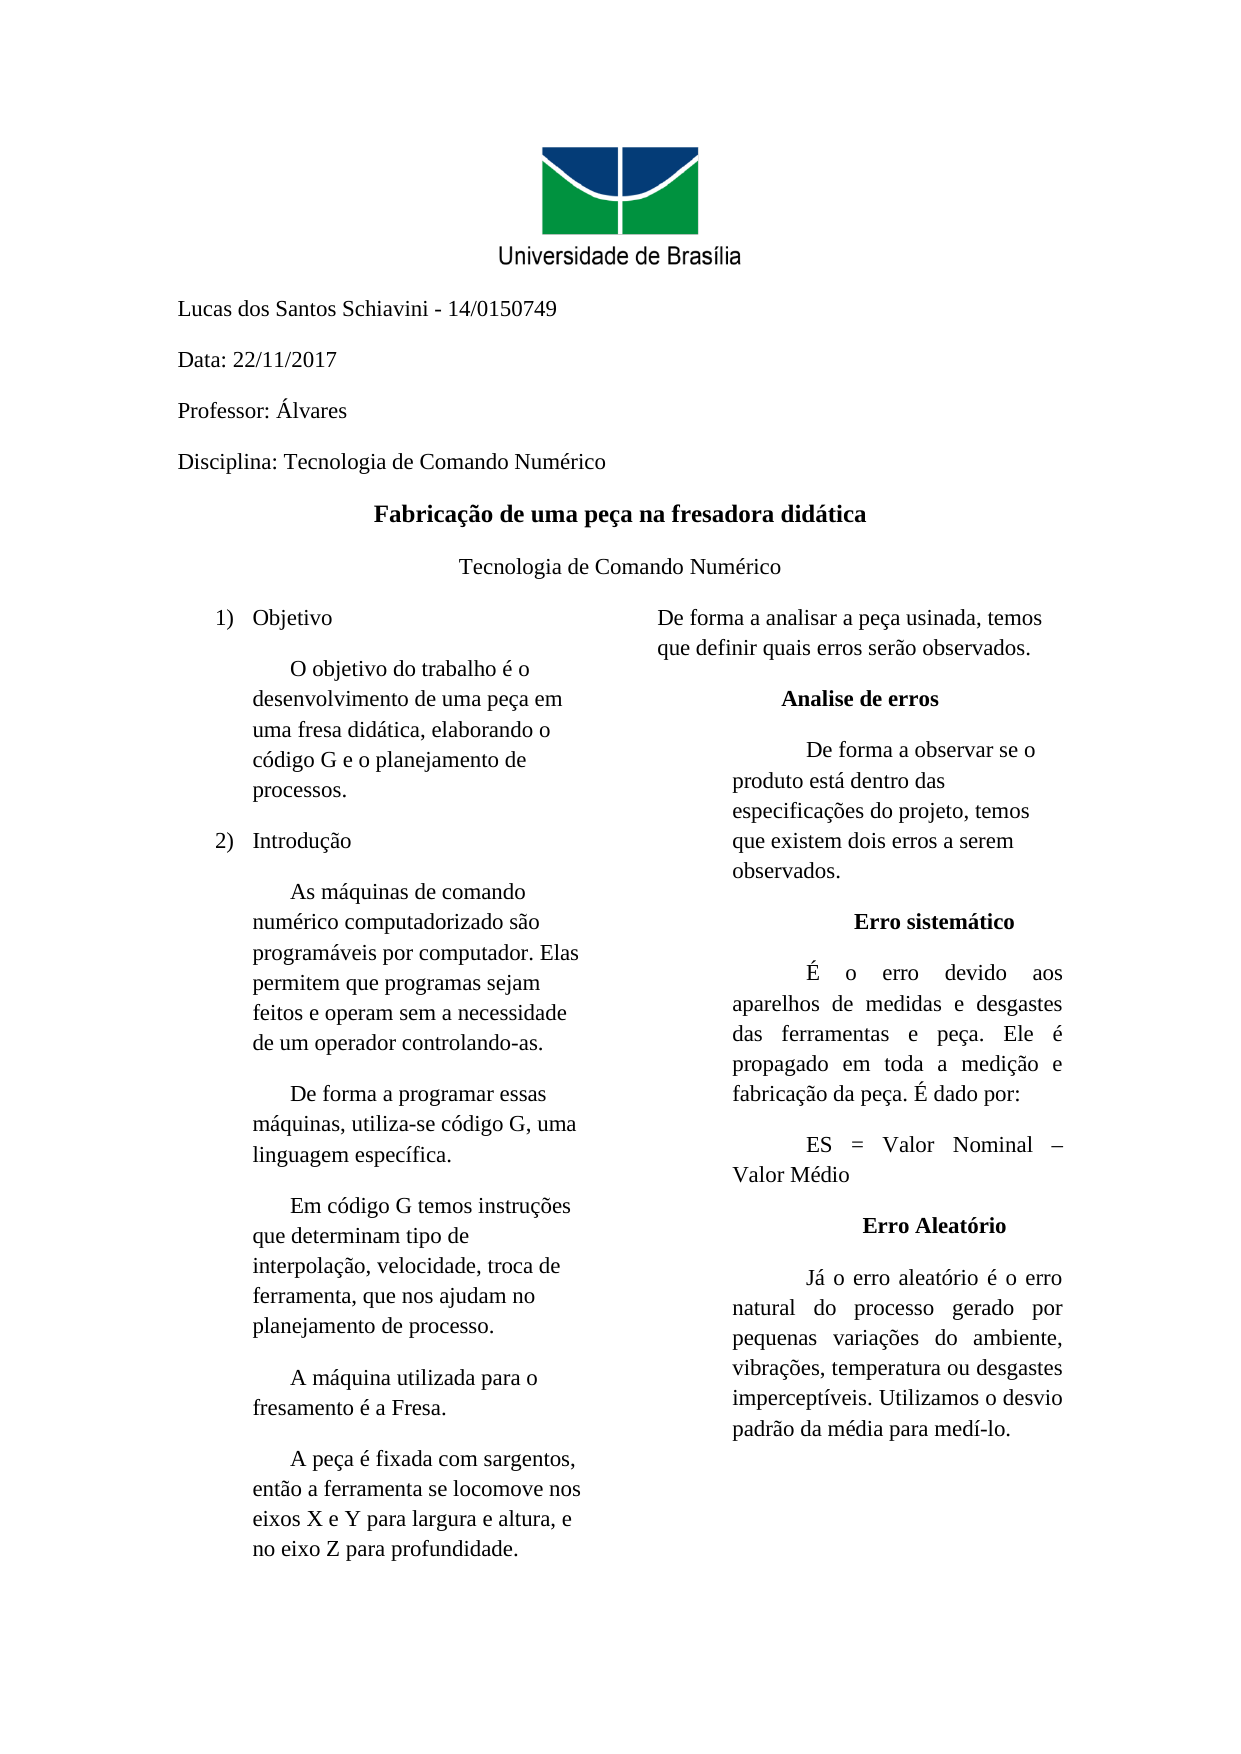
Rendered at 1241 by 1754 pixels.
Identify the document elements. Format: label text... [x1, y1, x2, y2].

text Erro Aleatório [732, 1213, 1063, 1239]
text A máquina utilizada para o fresamento é a Fresa. [252, 1364, 583, 1420]
text Professor: Álvares [177, 397, 1063, 424]
list Introdução [215, 827, 583, 853]
text Disciplina: Tecnologia de Comando Numérico [177, 448, 1063, 475]
list Objetivo [215, 604, 583, 631]
text ES = Valor Nominal – Valor Médio [732, 1131, 1063, 1188]
text Erro sistemático [732, 908, 1063, 935]
text Tecnologia de Comando Numérico [177, 553, 1063, 579]
text De forma a analisar a peça usinada, temos que definir quais erros serão observados. [657, 604, 1063, 661]
text De forma a observar se o produto está dentro das especificações do projeto, temos que existem dois erros a serem observados. [732, 737, 1063, 884]
text Fabricação de uma peça na fresadora didática [177, 499, 1063, 528]
text Analise de erros [657, 686, 1063, 712]
text De forma a programar essas máquinas, utiliza-se código G, uma linguagem específica. [252, 1080, 583, 1167]
text Data: 22/11/2017 [177, 346, 1063, 373]
picture [493, 147, 747, 271]
text O objetivo do trabalho é o desenvolvimento de uma peça em uma fresa didática, elaborando o código G e o planejamento de processos. [252, 655, 583, 802]
text As máquinas de comando numérico computadorizado são programáveis por computador. Elas permitem que programas sejam feitos e operam sem a necessidade de um operador controlando-as. [252, 878, 583, 1056]
text Em código G temos instruções que determinam tipo de interpolação, velocidade, troca de ferramenta, que nos ajudam no planejamento de processo. [252, 1192, 583, 1339]
text É o erro devido aos aparelhos de medidas e desgastes das ferramentas e peça. Ele é propagado em toda a medição e fabricação da peça. É dado por: [732, 959, 1063, 1107]
text Já o erro aleatório é o erro natural do processo gerado por pequenas variações do ambiente, vibrações, temperatura ou desgastes imperceptíveis. Utilizamos o desvio padrão da média para medí-lo. [732, 1264, 1063, 1441]
text Lucas dos Santos Schiavini - 14/0150749 [177, 295, 1063, 322]
text A peça é fixada com sargentos, então a ferramenta se locomove nos eixos X e Y para largura e altura, e no eixo Z para profundidade. [252, 1445, 583, 1562]
